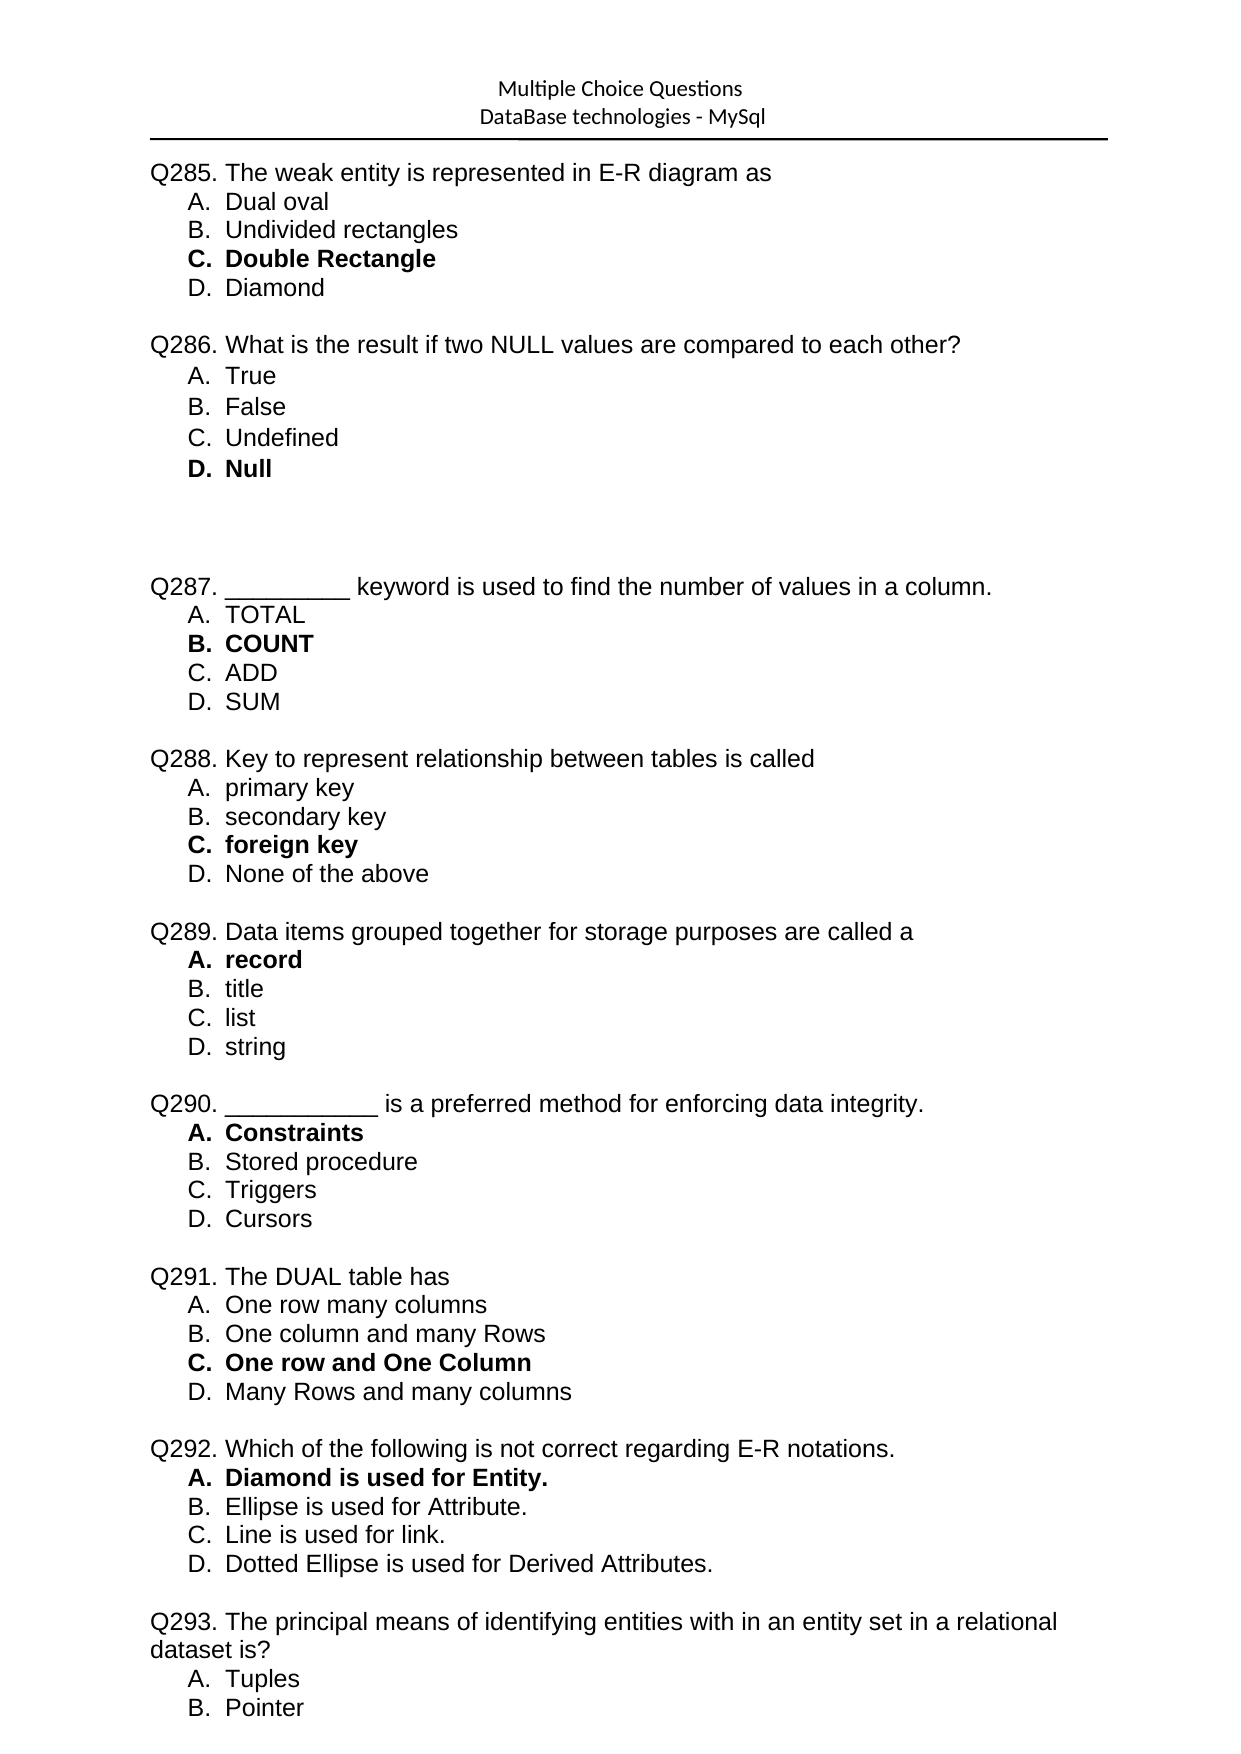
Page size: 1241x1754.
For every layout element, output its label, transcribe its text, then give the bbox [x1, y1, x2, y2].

list Many Rows and many columns [187, 1377, 1090, 1406]
list Ellipse is used for Attribute. [187, 1492, 1090, 1521]
list Undivided rectangles [187, 215, 1090, 244]
list One row many columns [187, 1291, 1090, 1319]
list list [187, 1003, 1090, 1032]
list Diamond is used for Entity. [187, 1463, 1090, 1492]
list Pointer [187, 1693, 1090, 1722]
list Diamond [187, 273, 1090, 302]
text Q287. _________ keyword is used to find the number of values in a column. [150, 572, 1090, 601]
list foreign key [187, 831, 1090, 859]
list primary key [187, 773, 1090, 802]
list TOTAL [187, 601, 1090, 629]
list SUM [187, 687, 1090, 716]
text Q293. The principal means of identifying entities with in an entity set in a relational dataset is? [150, 1607, 1090, 1664]
list True [187, 361, 1090, 390]
list Double Rectangle [187, 244, 1090, 273]
list Tuples [187, 1664, 1090, 1693]
list Cursors [187, 1204, 1090, 1233]
text Q291. The DUAL table has [150, 1262, 1090, 1291]
list COUNT [187, 629, 1090, 658]
text Q289. Data items grouped together for storage purposes are called a [150, 917, 1090, 946]
list secondary key [187, 802, 1090, 831]
list record [187, 946, 1090, 974]
text Q292. Which of the following is not correct regarding E-R notations. [150, 1434, 1090, 1463]
list One row and One Column [187, 1348, 1090, 1377]
list Triggers [187, 1176, 1090, 1204]
list Dotted Ellipse is used for Derived Attributes. [187, 1549, 1090, 1578]
list None of the above [187, 859, 1090, 888]
list Dual oval [187, 187, 1090, 215]
text Q290. ___________ is a preferred method for enforcing data integrity. [150, 1089, 1090, 1118]
text Q286. What is the result if two NULL values are compared to each other? [150, 330, 1090, 359]
list One column and many Rows [187, 1319, 1090, 1348]
list Line is used for link. [187, 1521, 1090, 1549]
list False [187, 392, 1090, 421]
list Stored procedure [187, 1147, 1090, 1176]
text Q288. Key to represent relationship between tables is called [150, 744, 1090, 773]
list ADD [187, 658, 1090, 687]
list Null [187, 454, 1090, 483]
list title [187, 974, 1090, 1003]
list string [187, 1032, 1090, 1061]
list Undefined [187, 423, 1090, 452]
text Q285. The weak entity is represented in E-R diagram as [150, 158, 1090, 187]
list Constraints [187, 1118, 1090, 1147]
